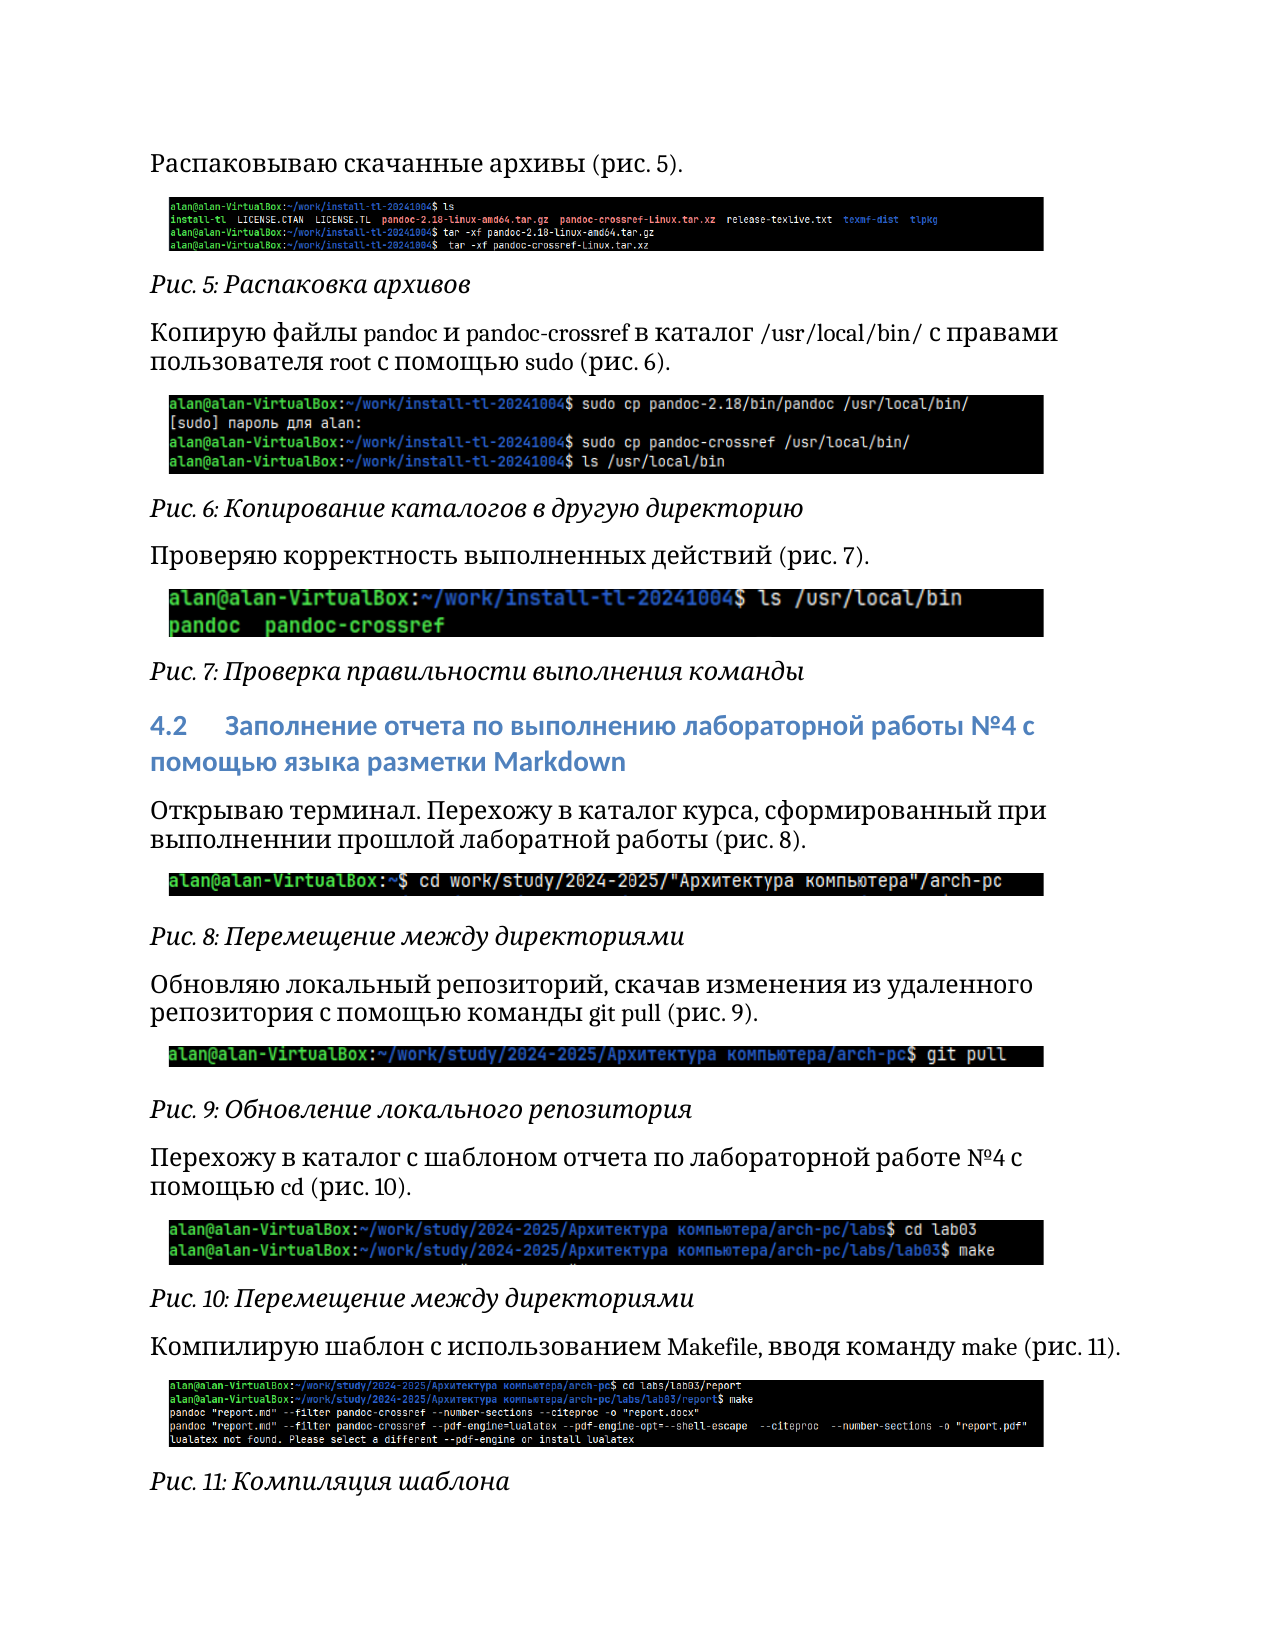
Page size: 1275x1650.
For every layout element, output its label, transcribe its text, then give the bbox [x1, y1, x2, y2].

picture [168, 1220, 1044, 1265]
picture [168, 589, 1044, 637]
text Рис. 10: Перемещение между директориями [150, 1285, 1125, 1314]
text Рис. 8: Перемещение между директориями [150, 923, 1125, 952]
picture [168, 1380, 1044, 1447]
text Компилирую шаблон с использованием Makefile, вводя команду make (рис. 11). [150, 1333, 1125, 1361]
text Рис. 6: Копирование каталогов в другую директорию [150, 494, 1125, 523]
text Рис. 7: Проверка правильности выполнения команды [150, 658, 1125, 686]
text Проверяю корректность выполненных действий (рис. 7). [150, 542, 1125, 571]
text Обновляю локальный репозиторий, скачав изменения из удаленного репозитория с помощью команды git pull (рис. 9). [150, 971, 1125, 1028]
text Рис. 5: Распаковка архивов [150, 271, 1125, 300]
subtitle 4.2 Заполнение отчета по выполнению лабораторной работы №4 с помощью языка разметки Markdown [150, 707, 1125, 778]
text Распаковываю скачанные архивы (рис. 5). [150, 150, 1125, 179]
picture [168, 1046, 1044, 1067]
text Перехожу в каталог с шаблоном отчета по лабораторной работе №4 с помощью cd (рис. 10). [150, 1144, 1125, 1201]
text Рис. 11: Компиляция шаблона [150, 1468, 1125, 1497]
text Копирую файлы pandoc и pandoc-crossref в каталог /usr/local/bin/ с правами пользователя root с помощью sudo (рис. 6). [150, 319, 1125, 376]
picture [168, 197, 1044, 251]
text Рис. 9: Обновление локального репозитория [150, 1096, 1125, 1125]
picture [168, 395, 1044, 474]
text Открываю терминал. Перехожу в каталог курса, сформированный при выполненнии прошлой лаборатной работы (рис. 8). [150, 797, 1125, 855]
picture [168, 873, 1044, 896]
